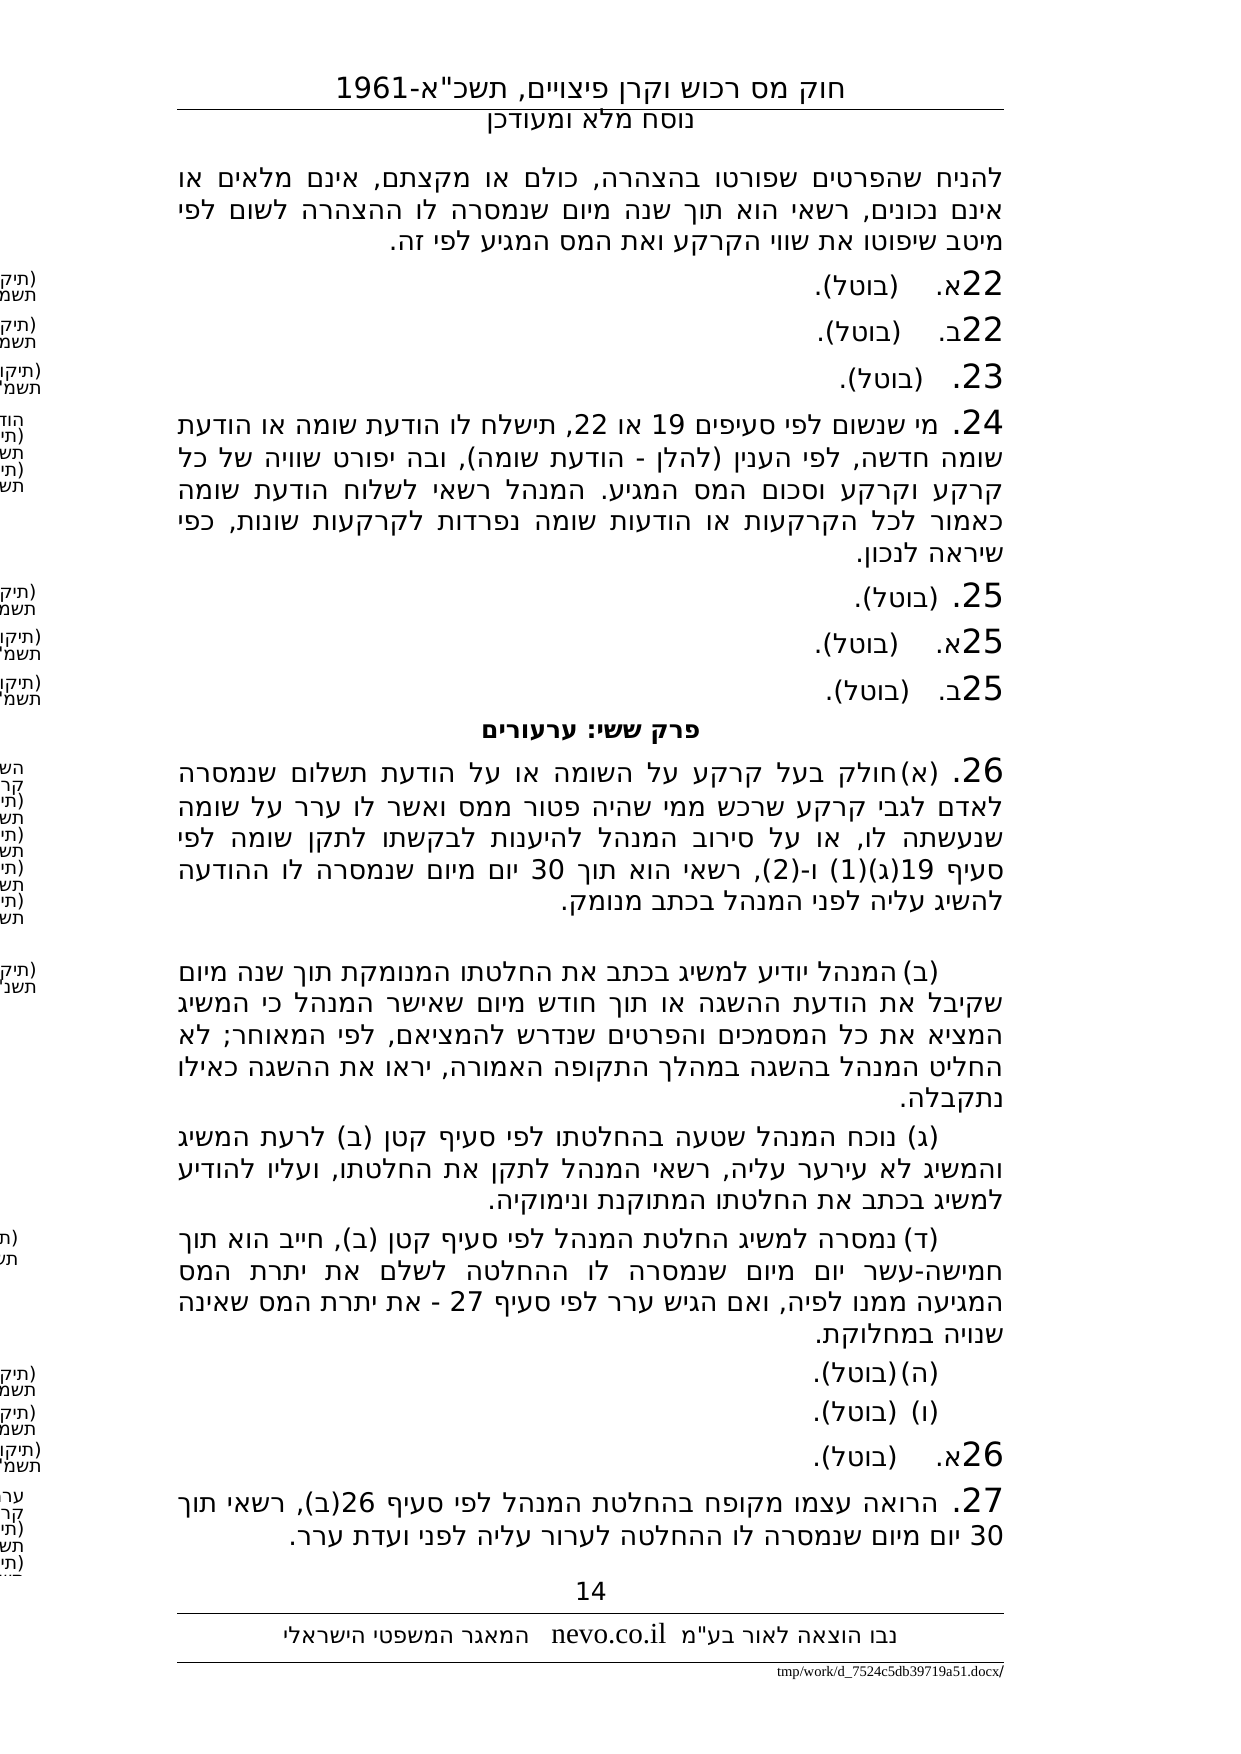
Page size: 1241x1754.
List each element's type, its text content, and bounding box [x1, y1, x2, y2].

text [177, 162, 1004, 257]
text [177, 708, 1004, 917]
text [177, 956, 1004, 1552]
text 22ב. (בוטל). [177, 311, 1004, 350]
text 25א. (בוטל). [177, 623, 1004, 661]
text 25. (בוטל). [177, 576, 1004, 615]
text 22א. (בוטל). [177, 264, 1004, 303]
text 25ב. (בוטל). [177, 669, 1004, 708]
text 24. מי שנשום לפי סעיפים 19 או 22, תישלח לו הודעת שומה או הודעת שומה חדשה, לפי הענין (להלן - הודעת שומה), ובה יפורט שוויה של כל קרקע וקרקע וסכום המס המגיע. המנהל רשאי לשלוח הודעת שומה כאמור לכל הקרקעות או הודעות שומה נפרדות לקרקעות שונות, כפי שיראה לנכון. [177, 404, 1004, 569]
text 23. (בוטל). [177, 357, 1004, 396]
